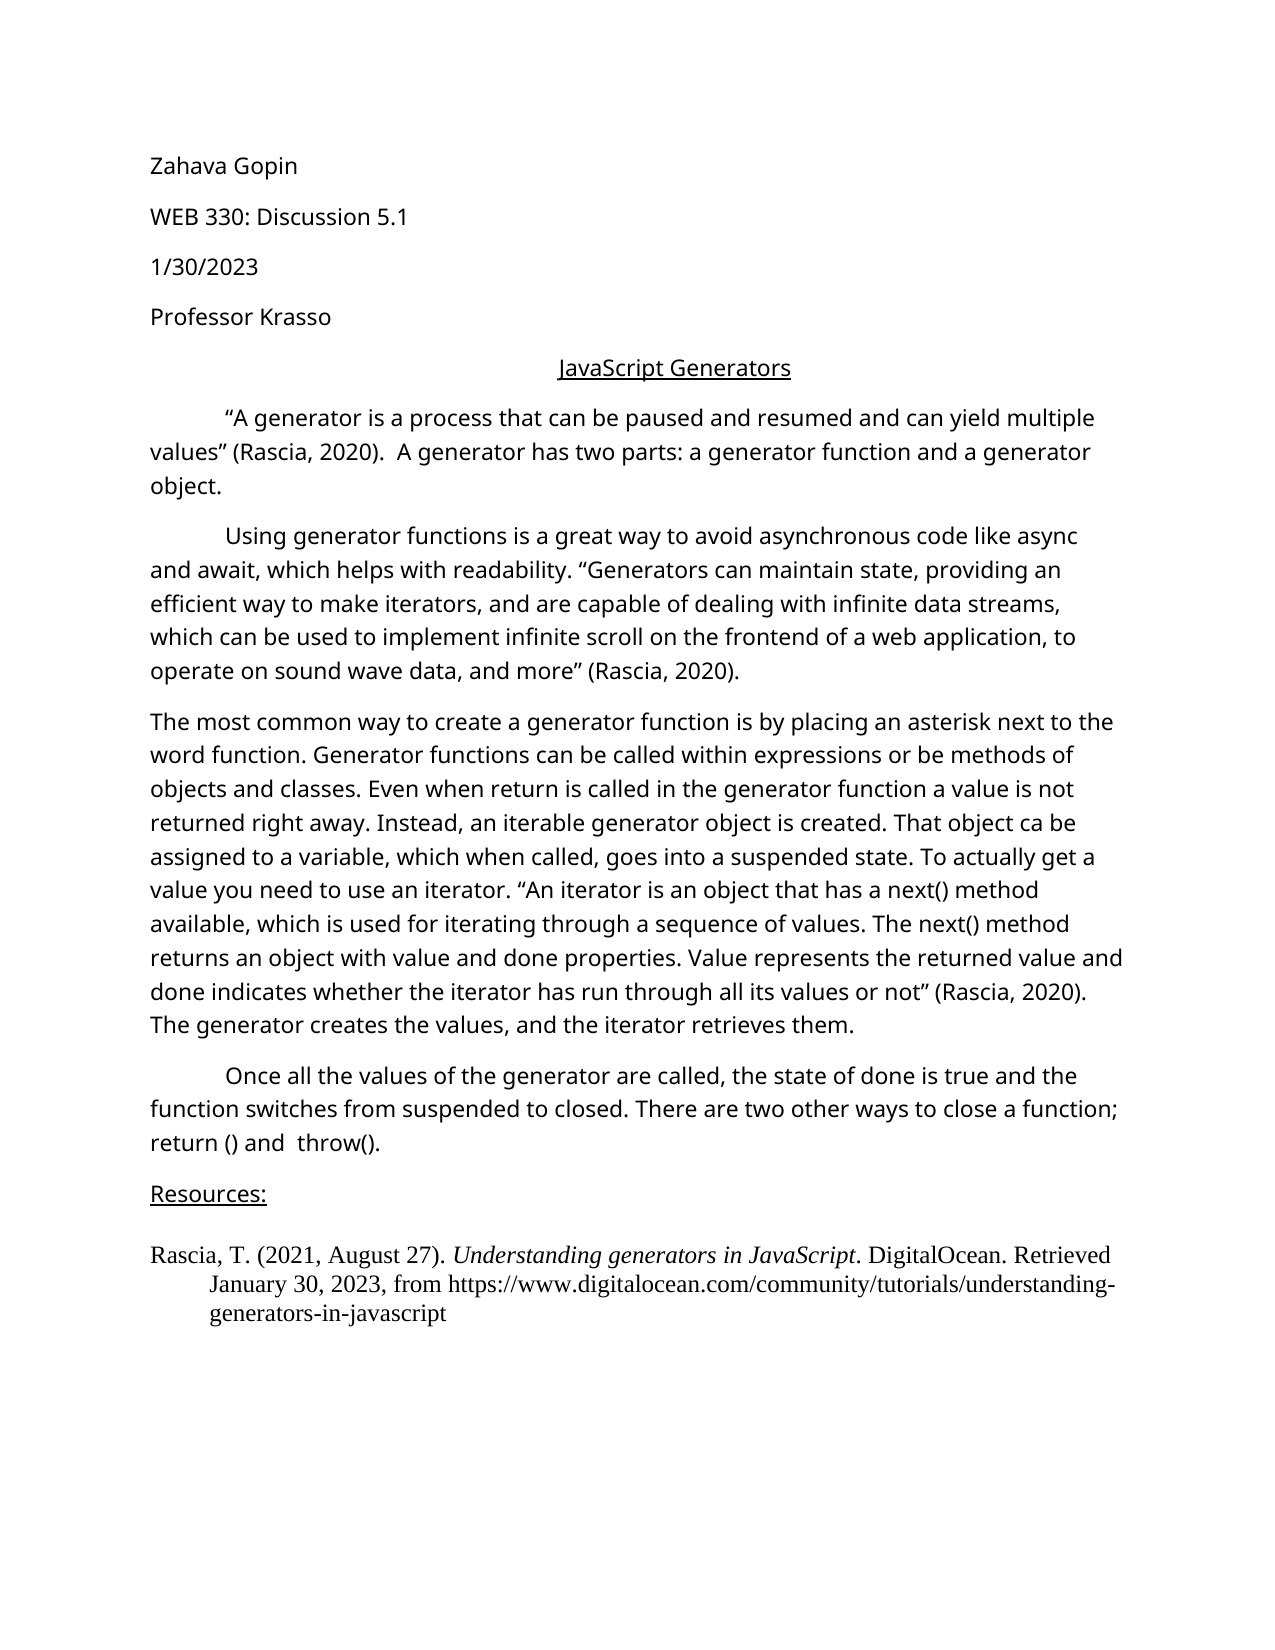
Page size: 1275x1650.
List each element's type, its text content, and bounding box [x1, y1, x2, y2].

text Resources: [150, 1177, 1125, 1209]
text JavaScript Generators [150, 352, 1125, 383]
text Once all the values of the generator are called, the state of done is true and the function switches from suspended to closed. There are two other ways to close a function; return () and throw(). [150, 1059, 1125, 1158]
text The most common way to create a generator function is by placing an asterisk next to the word function. Generator functions can be called within expressions or be methods of objects and classes. Even when return is called in the generator function a value is not returned right away. Instead, an iterable generator object is created. That object ca be assigned to a variable, which when called, goes into a suspended state. To actually get a value you need to use an iterator. “An iterator is an object that has a next() method available, which is used for iterating through a sequence of values. The next() method returns an object with value and done properties. Value represents the returned value and done indicates whether the iterator has run through all its values or not” (Rascia, 2020). The generator creates the values, and the iterator retrieves them. [150, 705, 1125, 1040]
text Zahava Gopin [150, 150, 1125, 181]
text Professor Krasso [150, 301, 1125, 332]
text Using generator functions is a great way to avoid asynchronous code like async and await, which helps with readability. “Generators can maintain state, providing an efficient way to make iterators, and are capable of dealing with infinite data streams, which can be used to implement infinite scroll on the frontend of a web application, to operate on sound wave data, and more” (Rascia, 2020). [150, 520, 1125, 686]
text 1/30/2023 [150, 251, 1125, 282]
text WEB 330: Discussion 5.1 [150, 200, 1125, 232]
text “A generator is a process that can be paused and resumed and can yield multiple values” (Rascia, 2020). A generator has two parts: a generator function and a generator object. [150, 402, 1125, 501]
text Rascia, T. (2021, August 27). Understanding generators in JavaScript. DigitalOcean. Retrieved January 30, 2023, from https://www.digitalocean.com/community/tutorials/understanding-generators-in-javascript [150, 1240, 1125, 1327]
